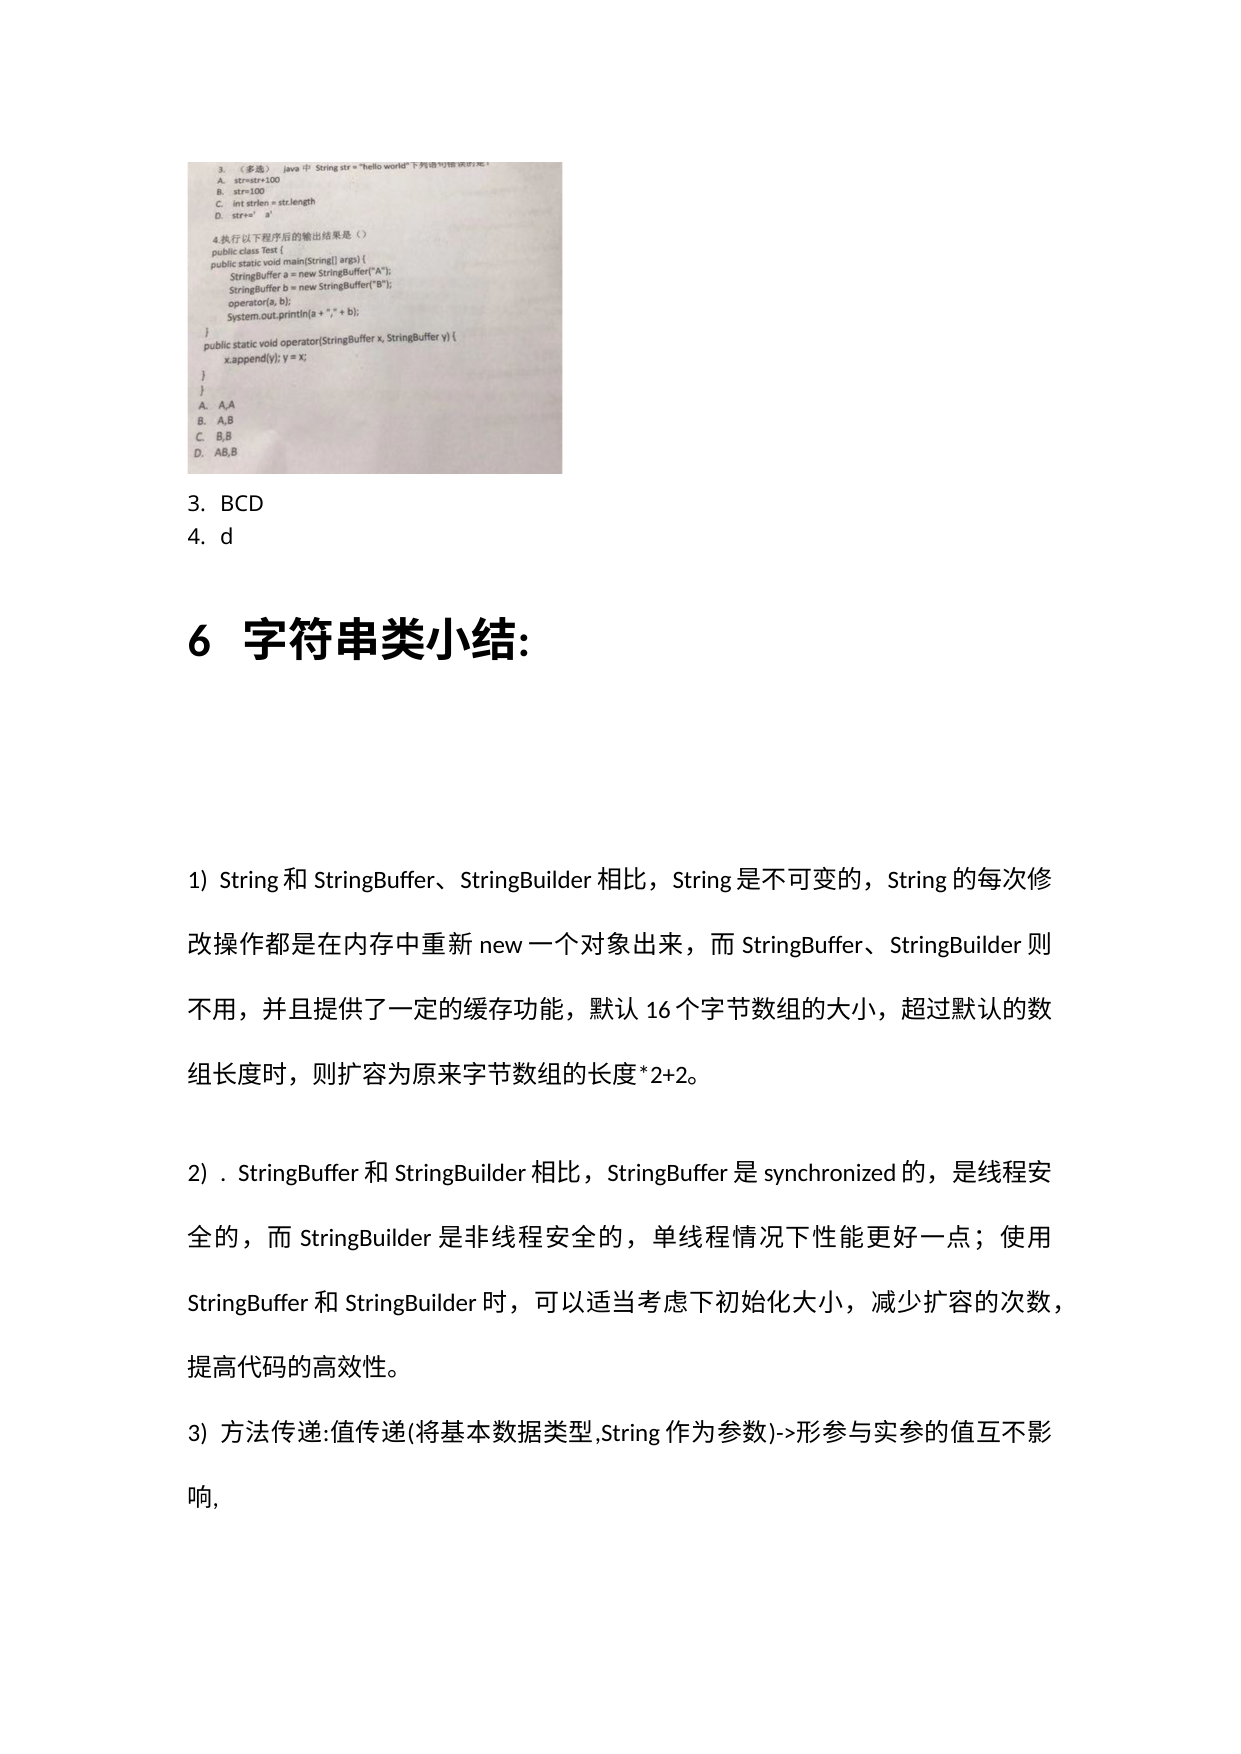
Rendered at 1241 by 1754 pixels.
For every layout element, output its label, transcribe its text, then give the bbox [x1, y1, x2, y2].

list d [187, 519, 1053, 552]
text 1) String和StringBuffer、StringBuilder相比，String是不可变的，String的每次修改操作都是在内存中重新new一个对象出来，而StringBuffer、StringBuilder则不用，并且提供了一定的缓存功能，默认16个字节数组的大小，超过默认的数组长度时，则扩容为原来字节数组的长度*2+2。 [187, 845, 1053, 1105]
list . StringBuffer和StringBuilder相比，StringBuffer是synchronized的，是线程安全的，而StringBuilder是非线程安全的，单线程情况下性能更好一点；使用StringBuffer和StringBuilder时，可以适当考虑下初始化大小，减少扩容的次数，提高代码的高效性。 [187, 1138, 1053, 1398]
list BCD [187, 487, 1053, 519]
subtitle 字符串类小结: [187, 587, 1053, 685]
list 方法传递:值传递(将基本数据类型,String作为参数)->形参与实参的值互不影响, [187, 1398, 1053, 1528]
picture [187, 162, 563, 474]
